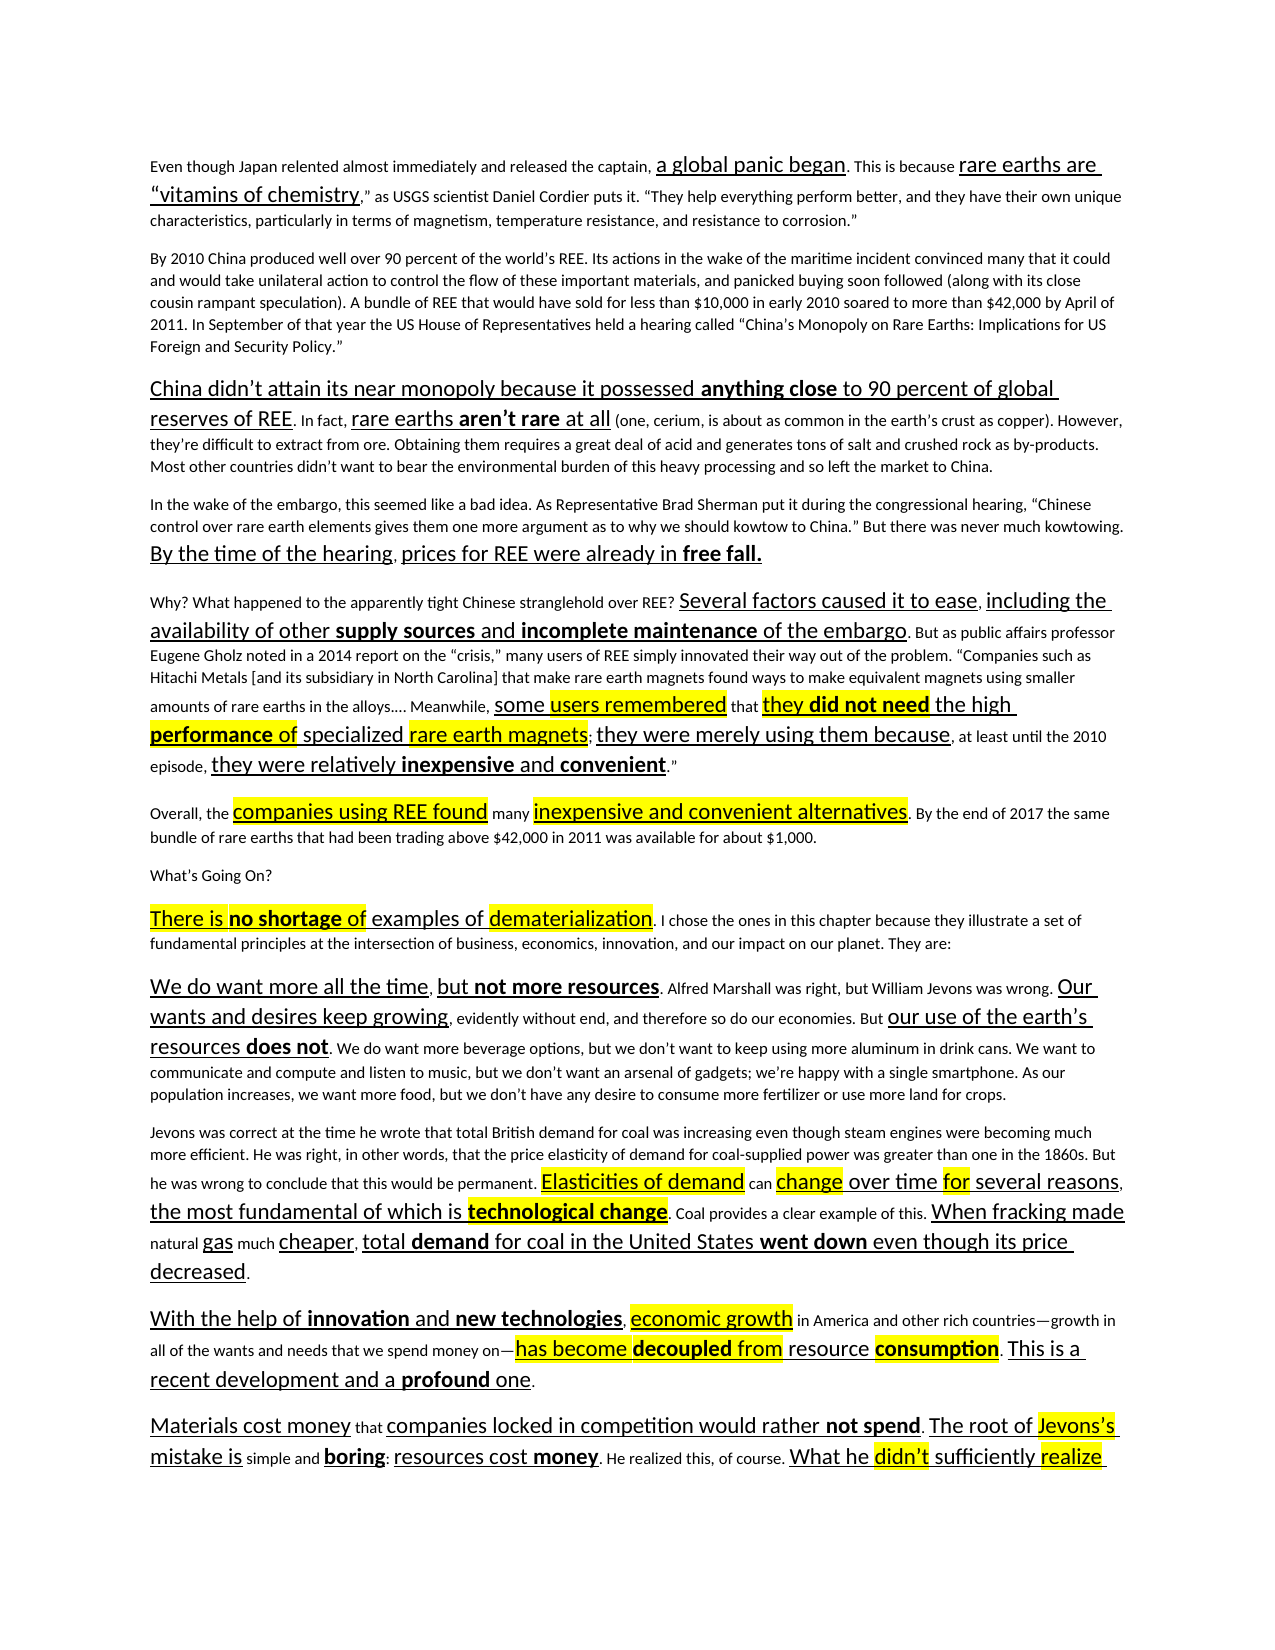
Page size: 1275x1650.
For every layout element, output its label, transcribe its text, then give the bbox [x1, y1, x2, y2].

text With the help of innovation and new technologies, economic growth in America and other rich countries—growth in all of the wants and needs that we spend money on—has become decoupled from resource consumption. This is a recent development and a profound one. [150, 1304, 1125, 1393]
text By 2010 China produced well over 90 percent of the world’s REE. Its actions in the wake of the maritime incident convinced many that it could and would take unilateral action to control the flow of these important materials, and panicked buying soon followed (along with its close cousin rampant speculation). A bundle of REE that would have sold for less than $10,000 in early 2010 soared to more than $42,000 by April of 2011. In September of that year the US House of Representatives held a hearing called “China’s Monopoly on Rare Earths: Implications for US Foreign and Security Policy.” [150, 248, 1125, 356]
text Why? What happened to the apparently tight Chinese stranglehold over REE? Several factors caused it to ease, including the availability of other supply sources and incomplete maintenance of the embargo. But as public affairs professor Eugene Gholz noted in a 2014 report on the “crisis,” many users of REE simply innovated their way out of the problem. “Companies such as Hitachi Metals [and its subsidiary in North Carolina] that make rare earth magnets found ways to make equivalent magnets using smaller amounts of rare earths in the alloys.… Meanwhile, some users remembered that they did not need the high performance of specialized rare earth magnets; they were merely using them because, at least until the 2010 episode, they were relatively inexpensive and convenient.” [150, 586, 1125, 778]
text There is no shortage of examples of dematerialization. I chose the ones in this chapter because they illustrate a set of fundamental principles at the intersection of business, economics, innovation, and our impact on our planet. They are: [150, 904, 1125, 954]
text Jevons was correct at the time he wrote that total British demand for coal was increasing even though steam engines were becoming much more efficient. He was right, in other words, that the price elasticity of demand for coal-supplied power was greater than one in the 1860s. But he was wrong to conclude that this would be permanent. Elasticities of demand can change over time for several reasons, the most fundamental of which is technological change. Coal provides a clear example of this. When fracking made natural gas much cheaper, total demand for coal in the United States went down even though its price decreased. [150, 1122, 1125, 1286]
text Overall, the companies using REE found many inexpensive and convenient alternatives. By the end of 2017 the same bundle of rare earths that had been trading above $42,000 in 2011 was available for about $1,000. [150, 797, 1125, 847]
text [150, 1412, 1125, 1470]
text Even though Japan relented almost immediately and released the captain, a global panic began. This is because rare earths are “vitamins of chemistry,” as USGS scientist Daniel Cordier puts it. “They help everything perform better, and they have their own unique characteristics, particularly in terms of magnetism, temperature resistance, and resistance to corrosion.” [150, 150, 1125, 230]
text In the wake of the embargo, this seemed like a bad idea. As Representative Brad Sherman put it during the congressional hearing, “Chinese control over rare earth elements gives them one more argument as to why we should kowtow to China.” But there was never much kowtowing. By the time of the hearing, prices for REE were already in free fall. [150, 494, 1125, 567]
text China didn’t attain its near monopoly because it possessed anything close to 90 percent of global reserves of REE. In fact, rare earths aren’t rare at all (one, cerium, is about as common in the earth’s crust as copper). However, they’re difficult to extract from ore. Obtaining them requires a great deal of acid and generates tons of salt and crushed rock as by-products. Most other countries didn’t want to bear the environmental burden of this heavy processing and so left the market to China. [150, 374, 1125, 476]
text We do want more all the time, but not more resources. Alfred Marshall was right, but William Jevons was wrong. Our wants and desires keep growing, evidently without end, and therefore so do our economies. But our use of the earth’s resources does not. We do want more beverage options, but we don’t want to keep using more aluminum in drink cans. We want to communicate and compute and listen to music, but we don’t want an arsenal of gadgets; we’re happy with a single smartphone. As our population increases, we want more food, but we don’t have any desire to consume more fertilizer or use more land for crops. [150, 972, 1125, 1104]
text What’s Going On? [150, 865, 1125, 886]
